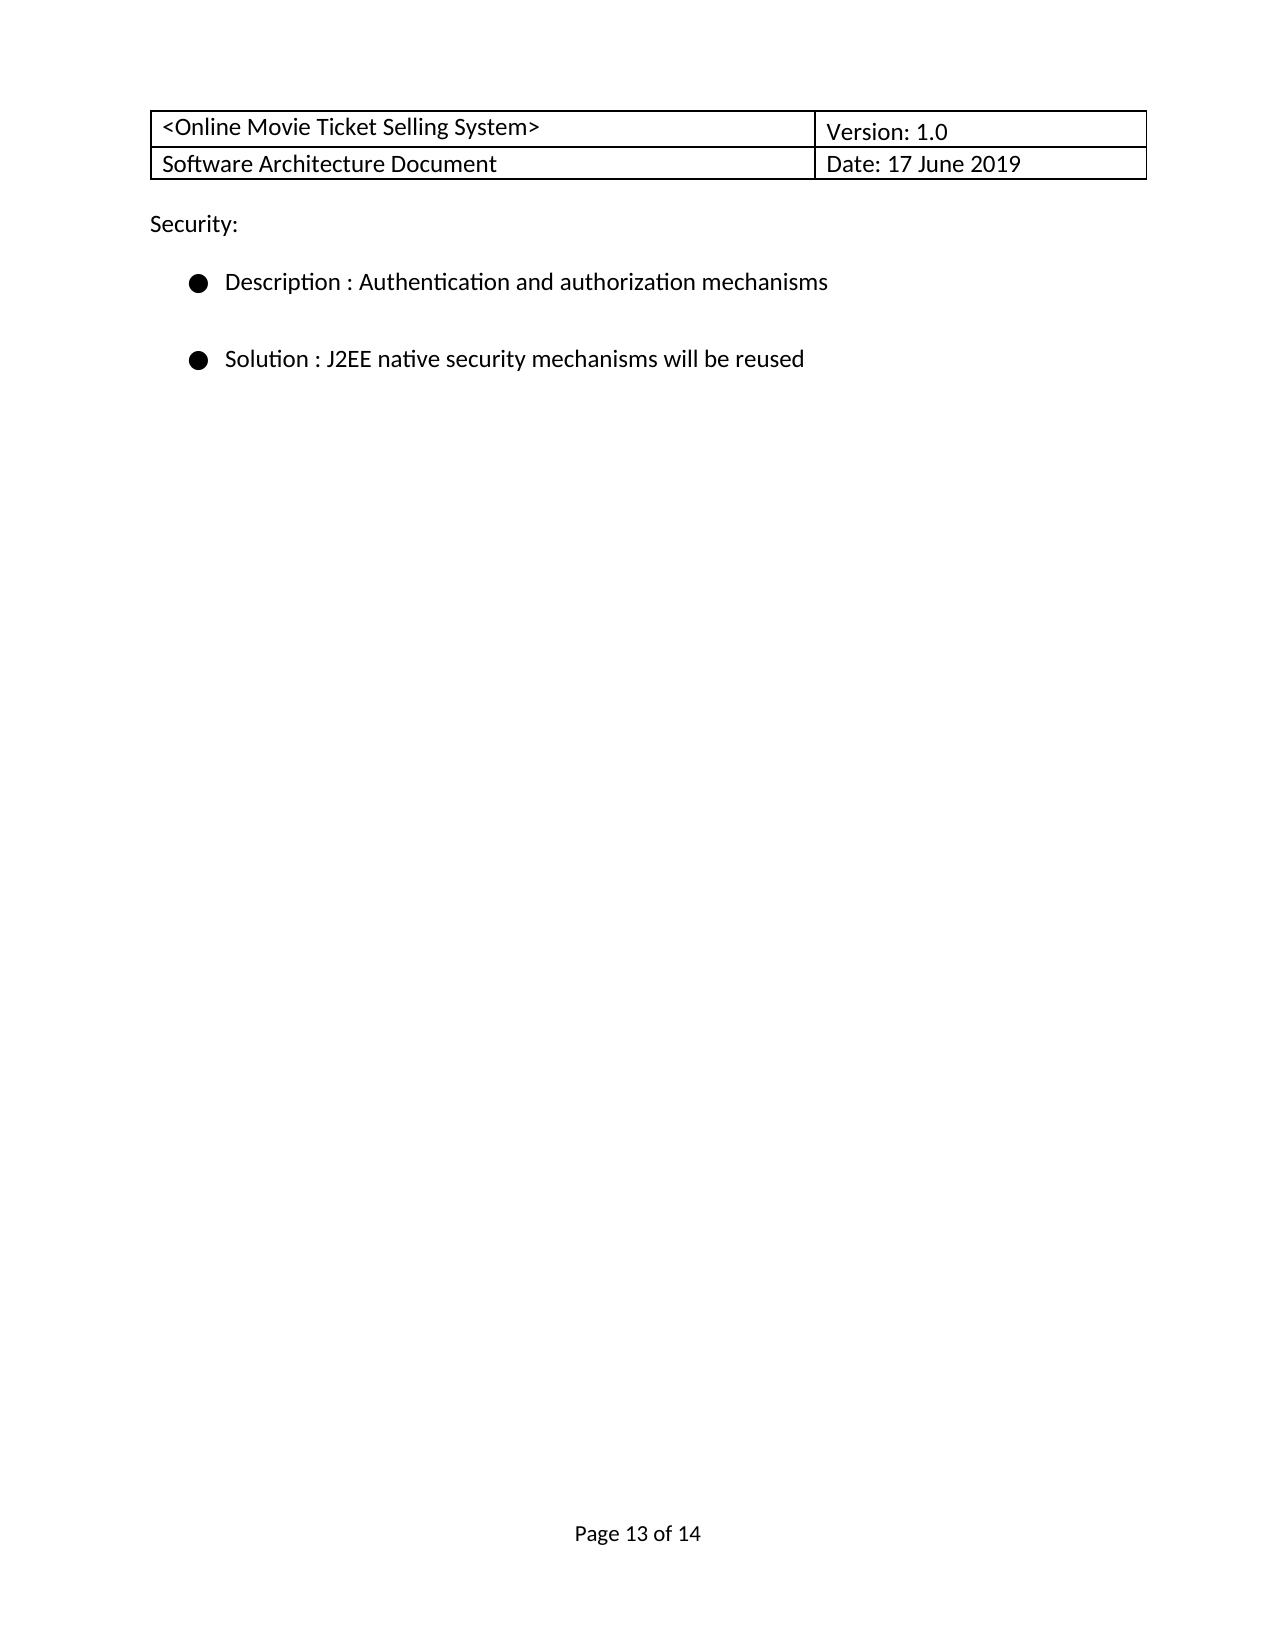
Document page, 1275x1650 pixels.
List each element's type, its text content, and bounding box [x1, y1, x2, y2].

list Solution : J2EE native security mechanisms will be reused [187, 331, 1125, 382]
list Description : Authentication and authorization mechanisms [187, 254, 1125, 305]
text Security: [150, 208, 1125, 238]
